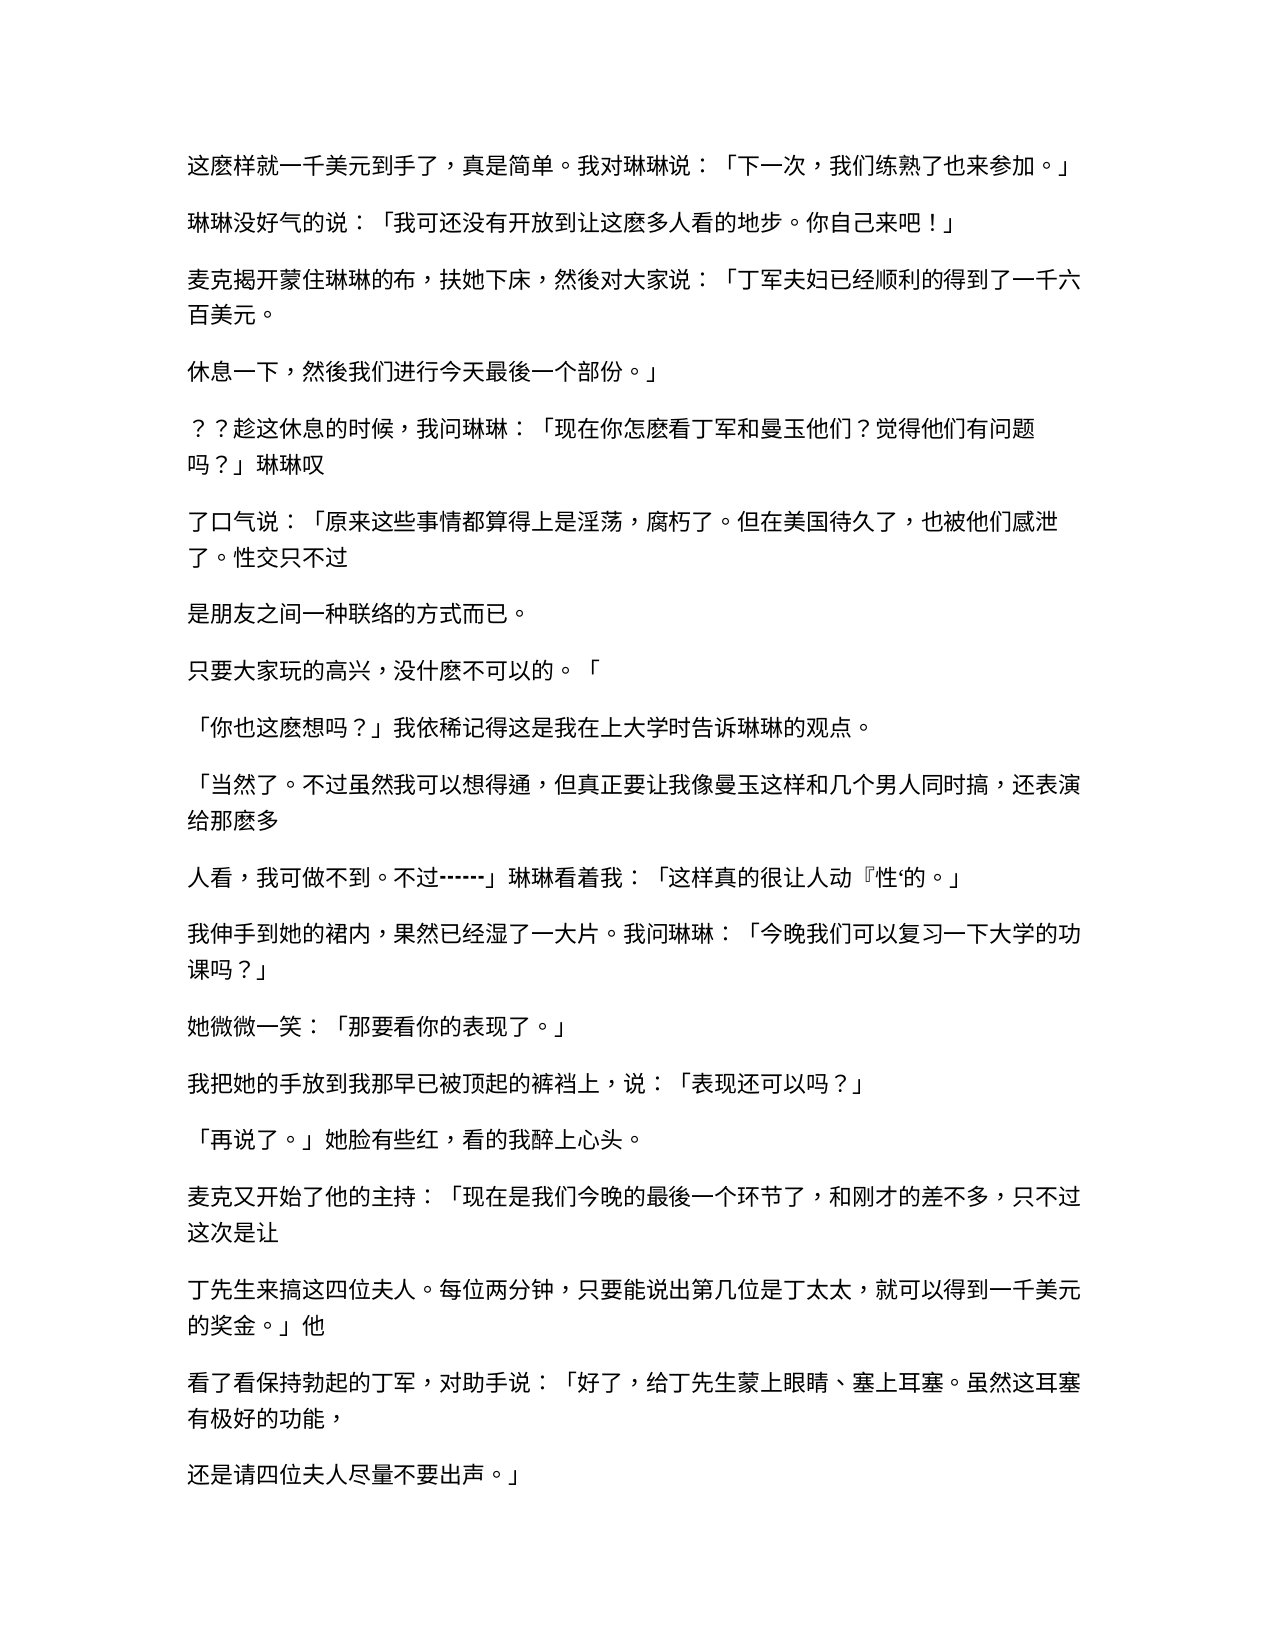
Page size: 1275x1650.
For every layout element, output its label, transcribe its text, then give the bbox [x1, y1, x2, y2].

text 「你也这麽想吗？」我依稀记得这是我在上大学时告诉琳琳的观点。 [187, 712, 1087, 743]
text 这麽样就一千美元到手了，真是简单。我对琳琳说∶「下一次，我们练熟了也来参加。」 [187, 150, 1087, 181]
text 了口气说∶「原来这些事情都算得上是淫荡，腐朽了。但在美国待久了，也被他们感泄了。性交只不过 [187, 506, 1087, 573]
text 她微微一笑∶「那要看你的表现了。」 [187, 1011, 1087, 1042]
text 麦克揭开蒙住琳琳的布，扶她下床，然後对大家说∶「丁军夫妇已经顺利的得到了一千六百美元。 [187, 263, 1087, 331]
text 我伸手到她的裙内，果然已经湿了一大片。我问琳琳∶「今晚我们可以复习一下大学的功课吗？」 [187, 918, 1087, 985]
text 还是请四位夫人尽量不要出声。」 [187, 1459, 1087, 1491]
text 麦克又开始了他的主持∶「现在是我们今晚的最後一个环节了，和刚才的差不多，只不过这次是让 [187, 1181, 1087, 1248]
text 看了看保持勃起的丁军，对助手说∶「好了，给丁先生蒙上眼睛、塞上耳塞。虽然这耳塞有极好的功能， [187, 1367, 1087, 1434]
text 休息一下，然後我们进行今天最後一个部份。」 [187, 356, 1087, 387]
text 琳琳没好气的说∶「我可还没有开放到让这麽多人看的地步。你自己来吧！」 [187, 207, 1087, 238]
text 只要大家玩的高兴，没什麽不可以的。「 [187, 655, 1087, 686]
text 是朋友之间一种联络的方式而已。 [187, 598, 1087, 630]
text 人看，我可做不到。不过┅┅」琳琳看着我∶「这样真的很让人动『性‘的。」 [187, 861, 1087, 893]
text ？？趁这休息的时候，我问琳琳∶「现在你怎麽看丁军和曼玉他们？觉得他们有问题吗？」琳琳叹 [187, 413, 1087, 480]
text 「再说了。」她脸有些红，看的我醉上心头。 [187, 1124, 1087, 1156]
text 丁先生来搞这四位夫人。每位两分钟，只要能说出第几位是丁太太，就可以得到一千美元的奖金。」他 [187, 1274, 1087, 1341]
text 「当然了。不过虽然我可以想得通，但真正要让我像曼玉这样和几个男人同时搞，还表演给那麽多 [187, 769, 1087, 836]
text 我把她的手放到我那早已被顶起的裤裆上，说∶「表现还可以吗？」 [187, 1068, 1087, 1099]
